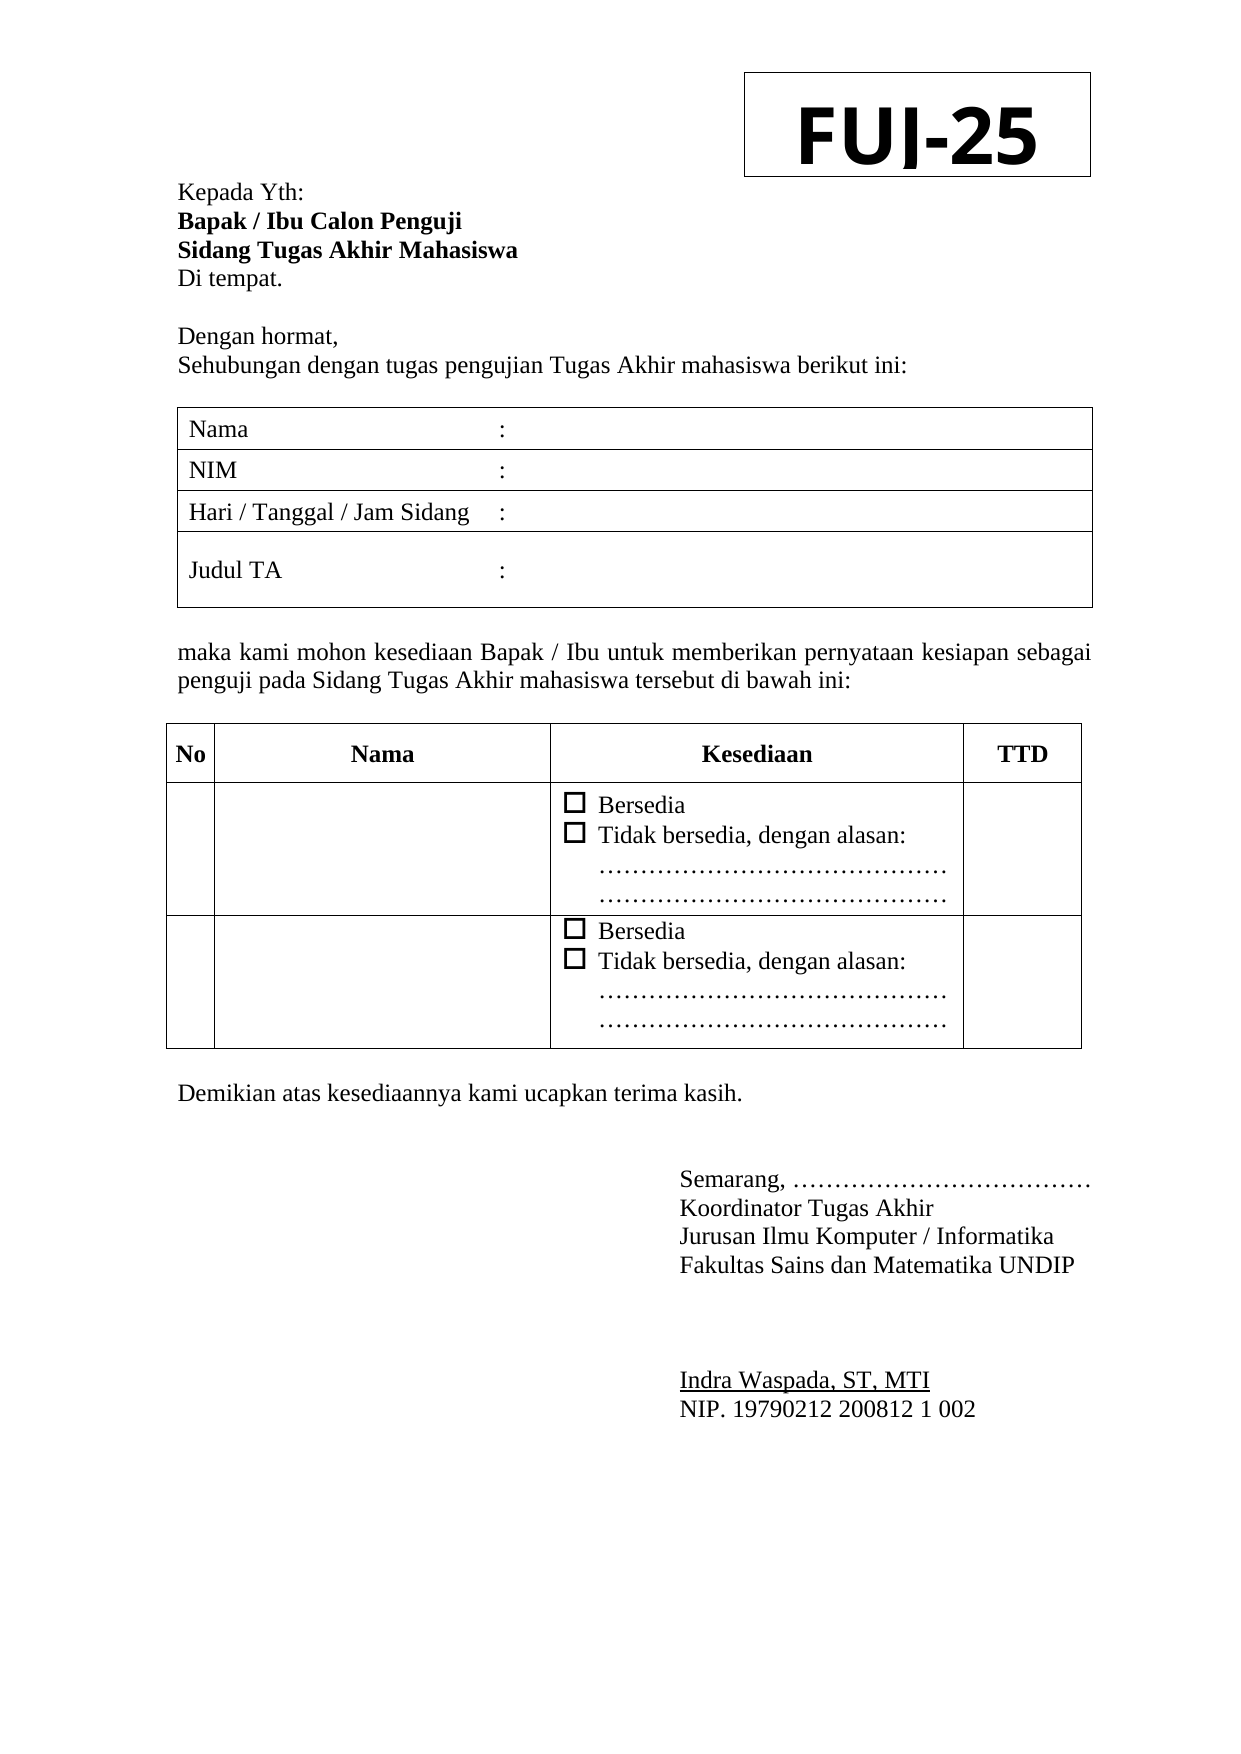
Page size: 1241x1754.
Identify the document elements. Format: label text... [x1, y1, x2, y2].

table_header TTD [964, 724, 1081, 782]
table_header Nama [215, 724, 550, 782]
table_cell [517, 450, 1092, 490]
text maka kami mohon kesediaan Bapak / Ibu untuk memberikan pernyataan kesiapan sebagai penguji pada Sidang Tugas Akhir mahasiswa tersebut di bawah ini: [177, 637, 1092, 694]
table_cell [517, 532, 1092, 607]
table_header No [167, 724, 214, 782]
table_cell [167, 916, 214, 1048]
text Koordinator Tugas Akhir [679, 1193, 1092, 1221]
table_cell Judul TA [178, 532, 487, 607]
text Demikian atas kesediaannya kami ucapkan terima kasih. [177, 1078, 1092, 1106]
text Semarang, ……………………………… [679, 1164, 1092, 1193]
text Jurusan Ilmu Komputer / Informatika [679, 1221, 1092, 1250]
table_cell [215, 916, 550, 1048]
table_cell : [487, 450, 517, 490]
table_cell Bersedia Tidak bersedia, dengan alasan: …………………………………… …………………………………… [551, 783, 963, 915]
table_cell [964, 916, 1081, 1048]
table_header Nama [178, 408, 487, 448]
table_cell Bersedia Tidak bersedia, dengan alasan: …………………………………… …………………………………… [551, 916, 963, 1048]
table_cell [167, 783, 214, 915]
text Indra Waspada, ST, MTI [679, 1365, 1092, 1394]
text Kepada Yth: [177, 177, 1092, 206]
text Sidang Tugas Akhir Mahasiswa [177, 235, 1092, 263]
table_cell NIM [178, 450, 487, 490]
text Bapak / Ibu Calon Penguji [177, 206, 1092, 235]
table_header Kesediaan [551, 724, 963, 782]
table_cell Hari / Tanggal / Jam Sidang [178, 491, 487, 531]
text Di tempat. [177, 263, 1092, 292]
table_header [517, 408, 1092, 448]
text NIP. 19790212 200812 1 002 [679, 1394, 1092, 1423]
table_cell [964, 783, 1081, 915]
table_header : [487, 408, 517, 448]
table_cell [215, 783, 550, 915]
table_cell : [487, 532, 517, 607]
text Sehubungan dengan tugas pengujian Tugas Akhir mahasiswa berikut ini: [177, 350, 1092, 378]
text Dengan hormat, [177, 321, 1092, 350]
table_cell [517, 491, 1092, 531]
table_cell : [487, 491, 517, 531]
text Fakultas Sains dan Matematika UNDIP [679, 1250, 1092, 1279]
